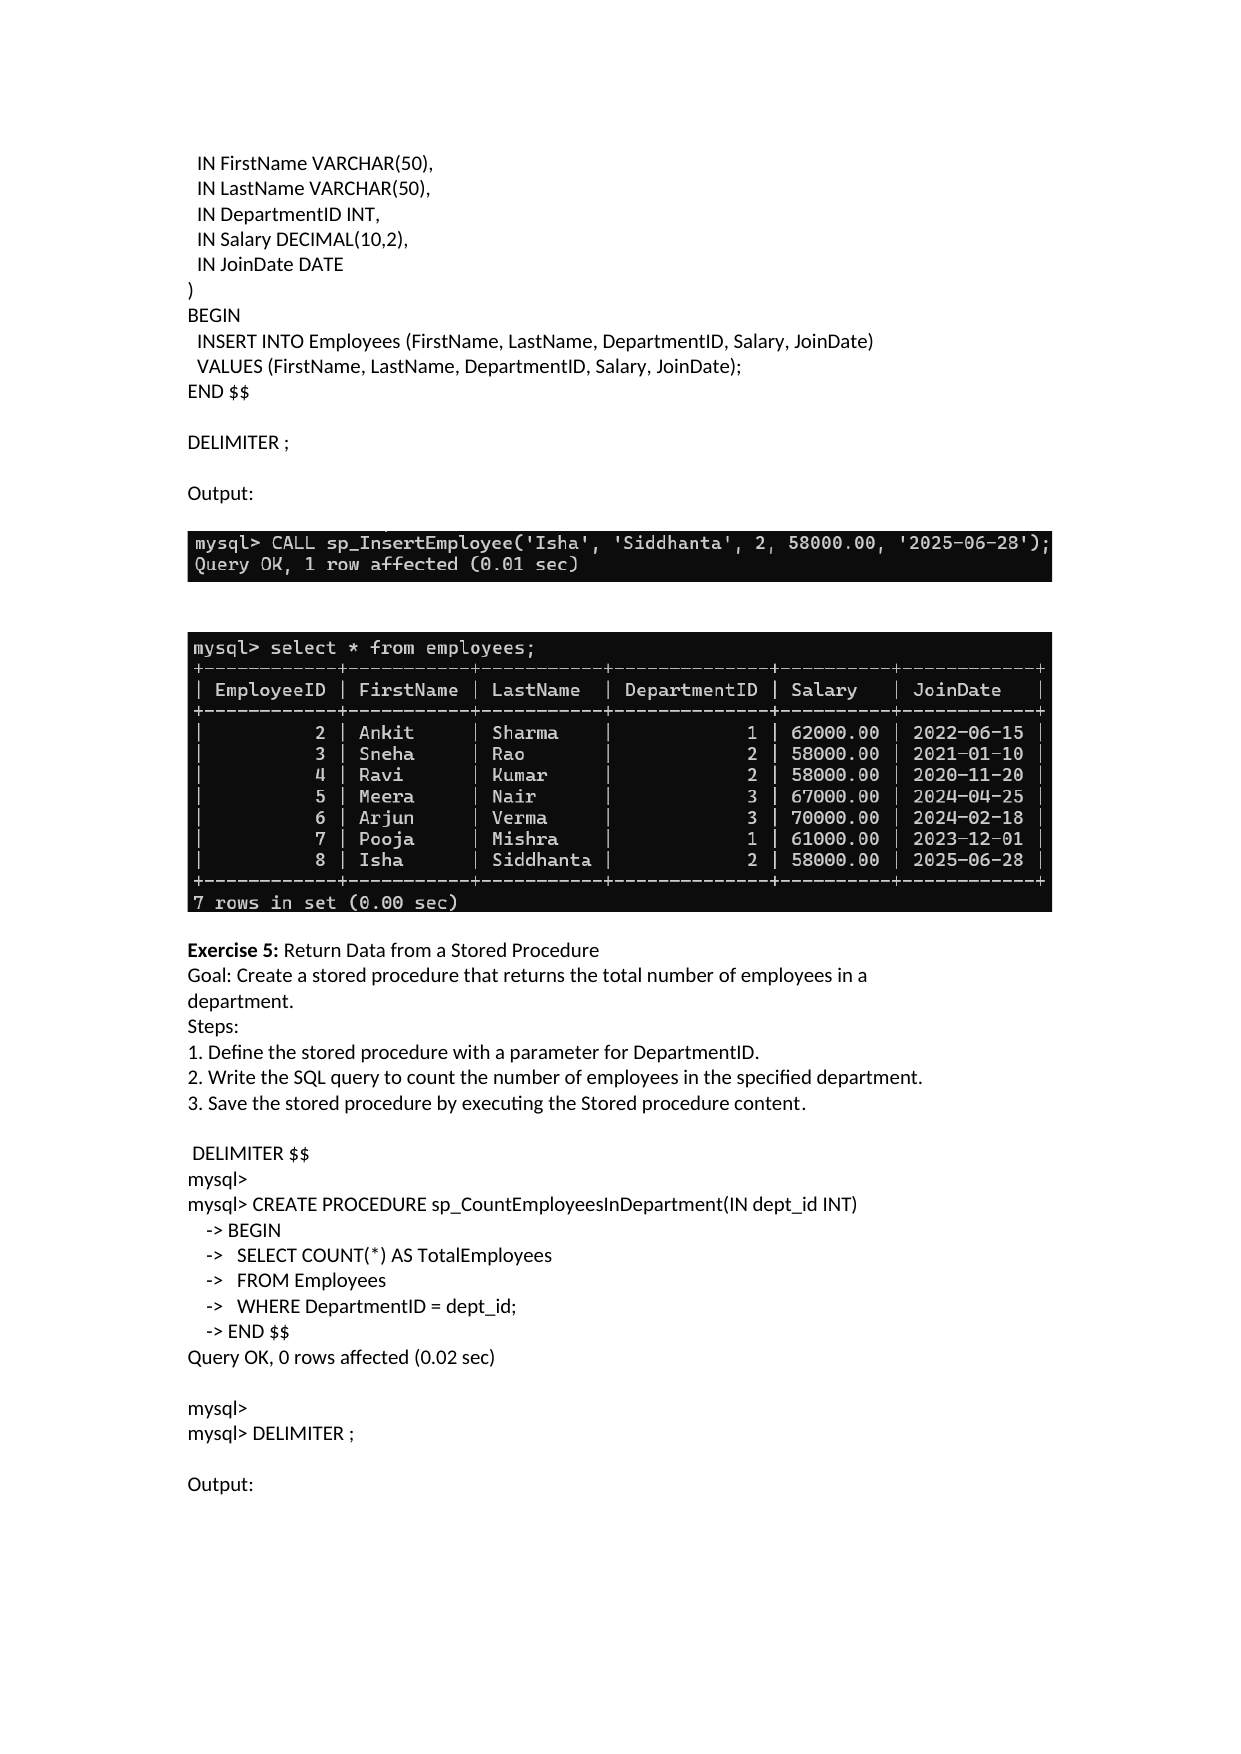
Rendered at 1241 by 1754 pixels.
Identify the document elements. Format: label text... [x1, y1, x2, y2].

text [187, 328, 1053, 353]
text Exercise 5: Return Data from a Stored Procedure [187, 937, 1053, 963]
text END $$ [187, 379, 1053, 404]
text IN JoinDate DATE [187, 252, 1053, 277]
text IN Salary DECIMAL(10,2), [187, 226, 1053, 252]
text Query OK, 0 rows affected (0.02 sec) [187, 1344, 1053, 1369]
text mysql> DELIMITER ; [187, 1420, 1053, 1446]
text mysql> [187, 1395, 1053, 1420]
text ) [187, 277, 1053, 302]
picture [187, 632, 1053, 912]
text -> BEGIN [187, 1217, 1053, 1242]
text department. [187, 988, 1053, 1013]
text Output: [187, 1471, 1053, 1496]
text BEGIN [187, 302, 1053, 328]
text Output: [187, 480, 1053, 506]
text -> FROM Employees [187, 1268, 1053, 1293]
text IN FirstName VARCHAR(50), [187, 150, 1053, 175]
text -> END $$ [187, 1318, 1053, 1344]
text VALUES (FirstName, LastName, DepartmentID, Salary, JoinDate); [187, 353, 1053, 379]
text -> SELECT COUNT(*) AS TotalEmployees [187, 1242, 1053, 1268]
text mysql> [187, 1166, 1053, 1191]
text 1. Define the stored procedure with a parameter for DepartmentID. [187, 1039, 1053, 1064]
text 3. Save the stored procedure by executing the Stored procedure content. [187, 1090, 1053, 1115]
text DELIMITER ; [187, 429, 1053, 455]
text mysql> CREATE PROCEDURE sp_CountEmployeesInDepartment(IN dept_id INT) [187, 1191, 1053, 1217]
text 2. Write the SQL query to count the number of employees in the specified department. [187, 1064, 1053, 1090]
text IN LastName VARCHAR(50), [187, 175, 1053, 201]
text IN DepartmentID INT, [187, 201, 1053, 226]
text Goal: Create a stored procedure that returns the total number of employees in a [187, 963, 1053, 988]
text Steps: [187, 1013, 1053, 1039]
text DELIMITER $$ [187, 1141, 1053, 1166]
text -> WHERE DepartmentID = dept_id; [187, 1293, 1053, 1318]
picture [187, 531, 1053, 582]
